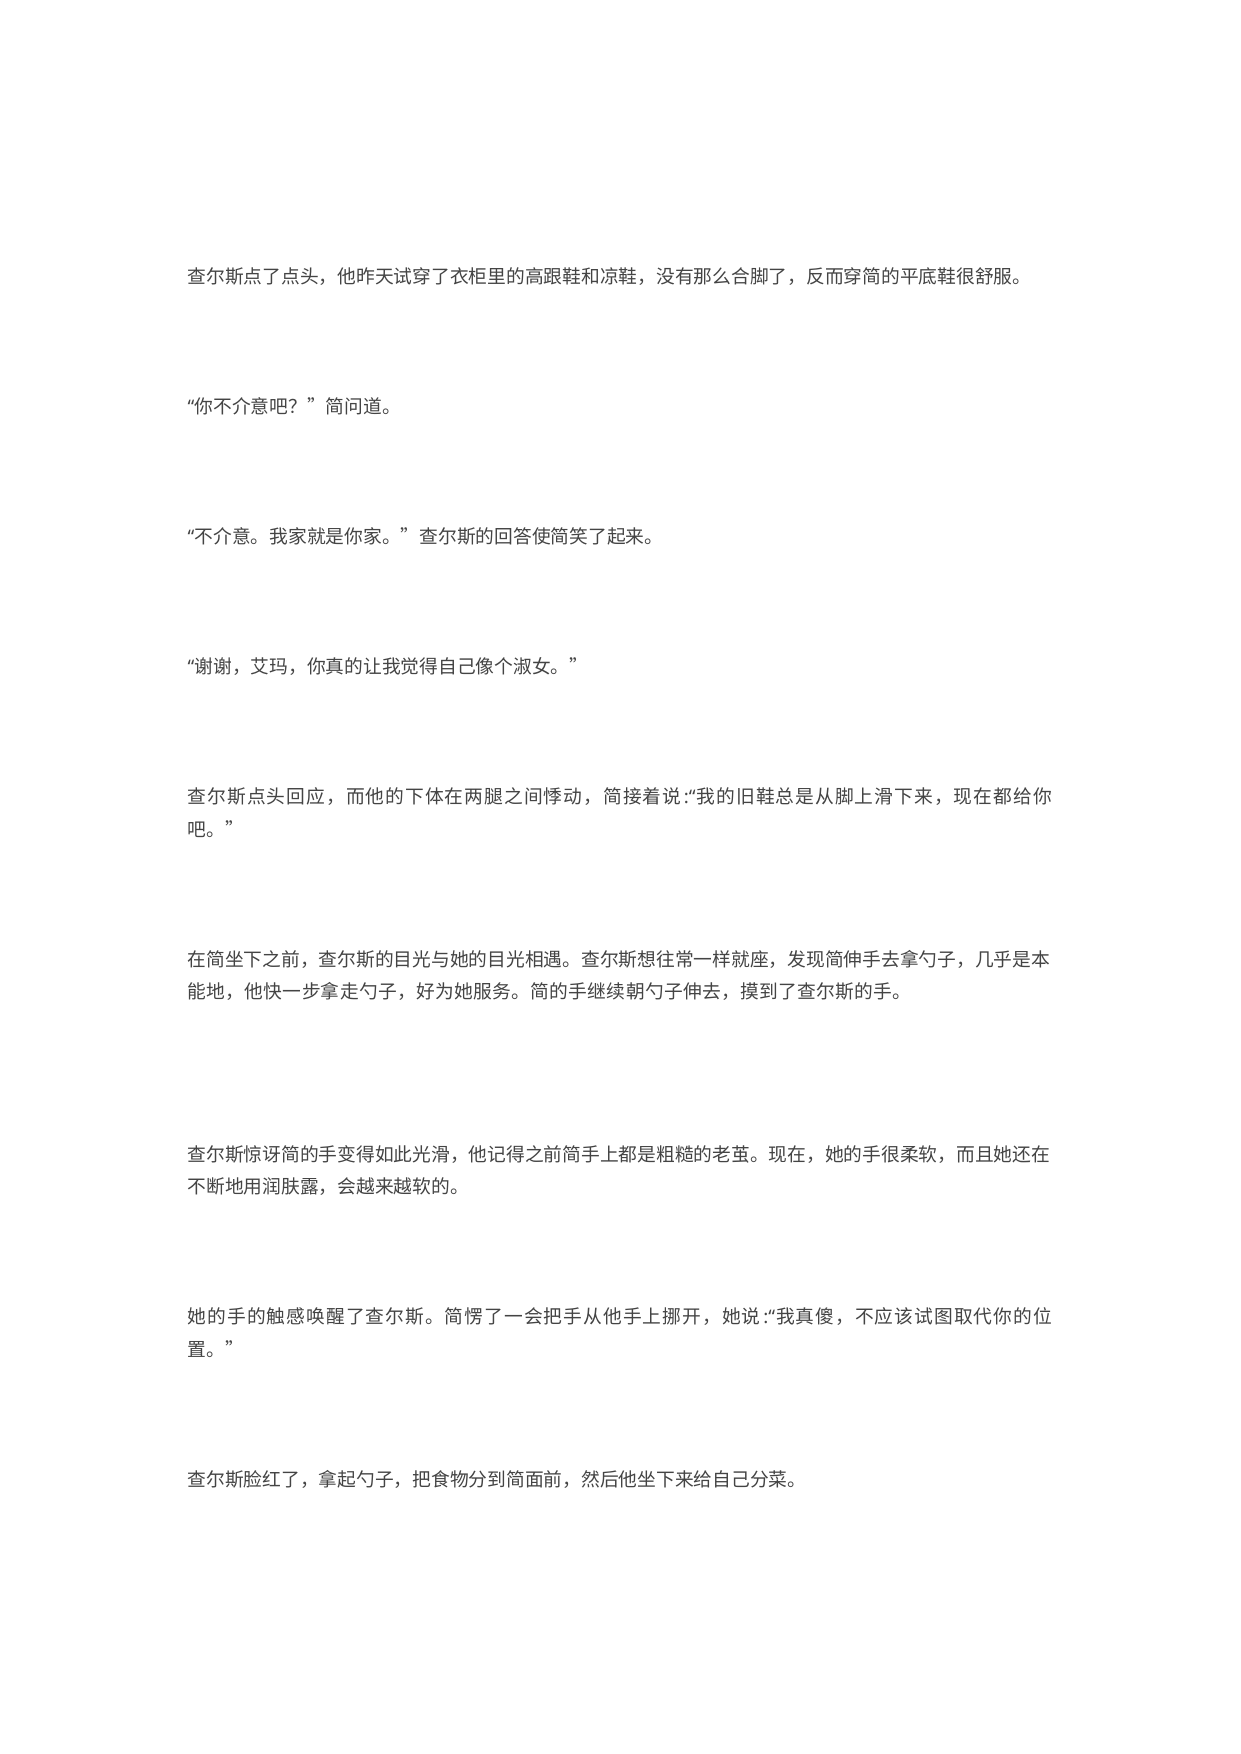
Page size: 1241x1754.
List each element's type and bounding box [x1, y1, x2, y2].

text [187, 162, 1053, 1592]
